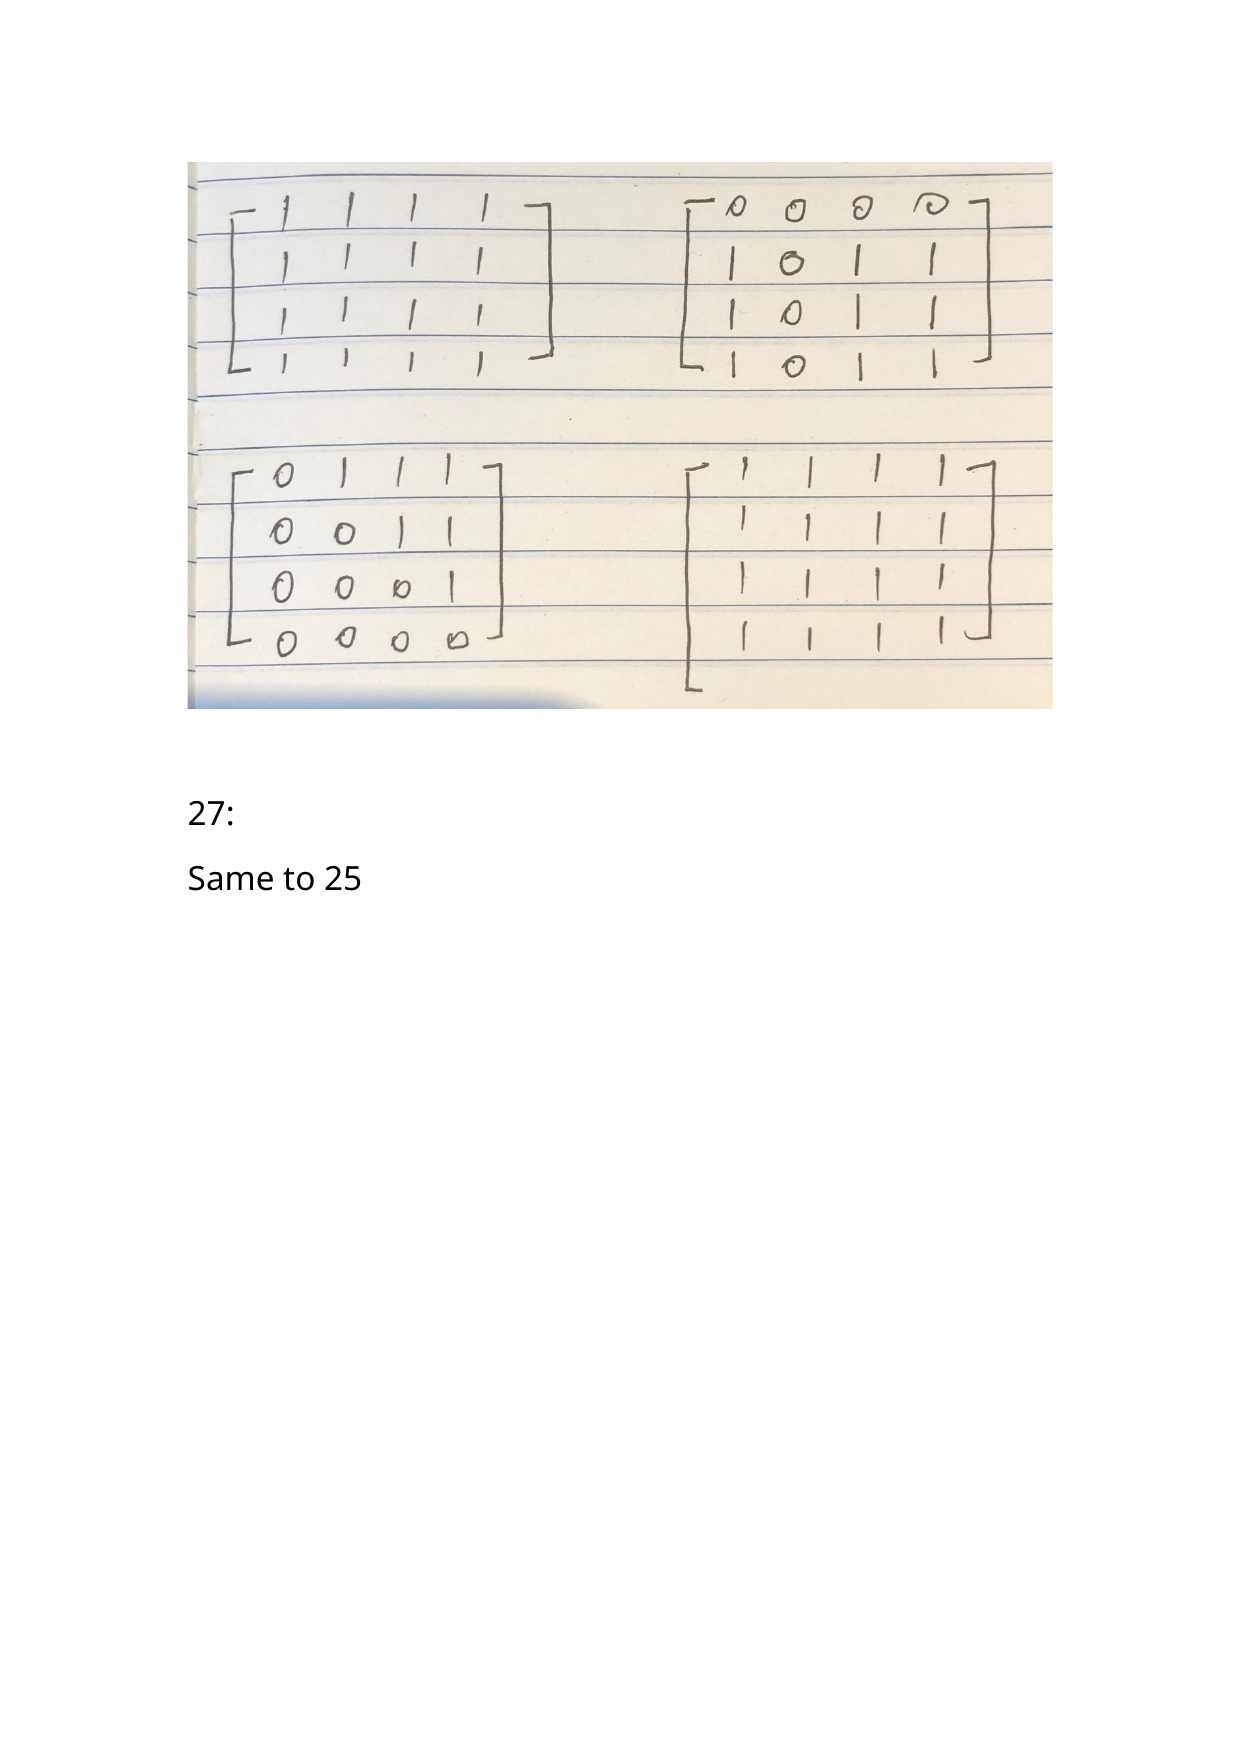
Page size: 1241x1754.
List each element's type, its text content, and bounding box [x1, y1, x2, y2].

picture [187, 162, 1053, 709]
text Same to 25 [187, 844, 1053, 909]
text 27: [187, 779, 1053, 844]
